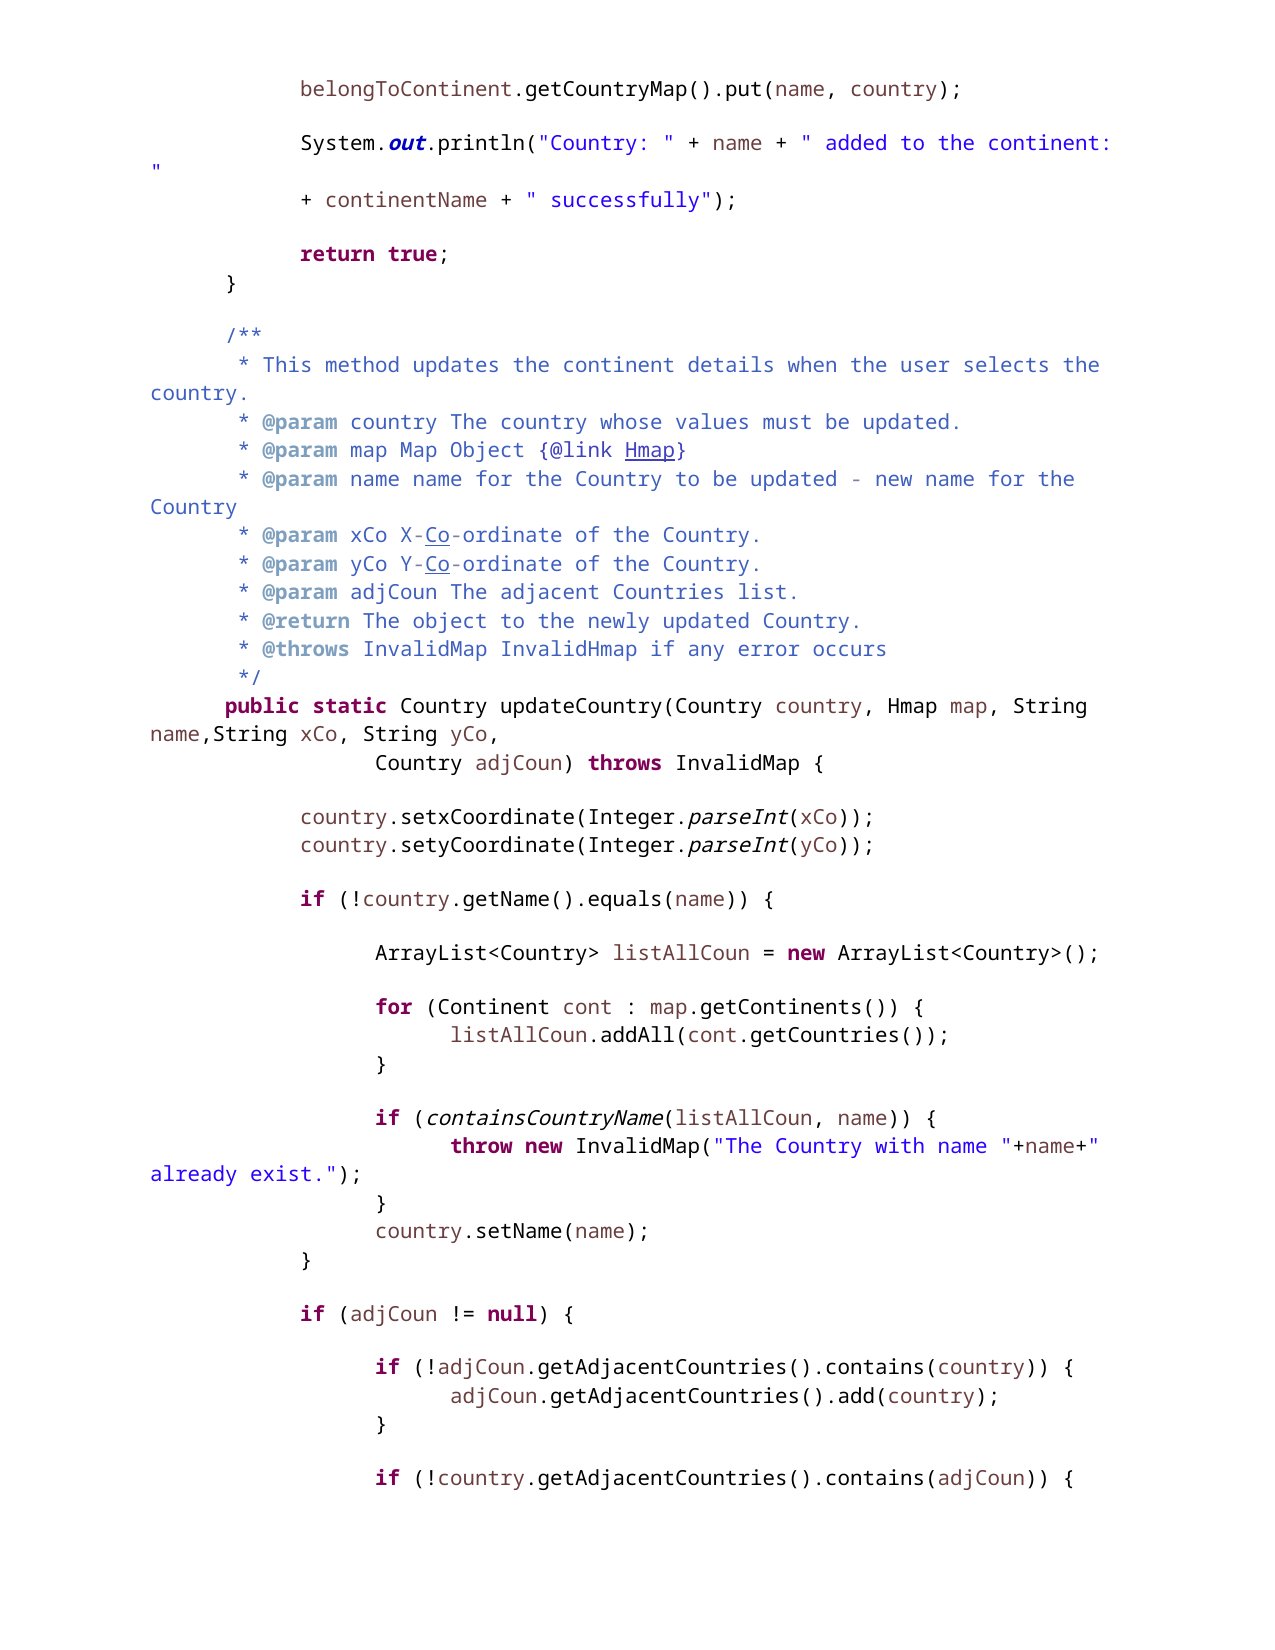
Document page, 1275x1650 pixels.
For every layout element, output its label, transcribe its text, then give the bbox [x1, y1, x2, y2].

text * @param country The country whose values must be updated. [150, 407, 1127, 435]
text ArrayList<Country> listAllCoun = new ArrayList<Country>(); [150, 938, 1127, 966]
text } [150, 1188, 1127, 1216]
text country.setName(name); [150, 1216, 1127, 1245]
text */ [150, 663, 1127, 691]
text if (!adjCoun.getAdjacentCountries().contains(country)) { [150, 1352, 1127, 1381]
text listAllCoun.addAll(cont.getCountries()); [150, 1020, 1127, 1049]
text adjCoun.getAdjacentCountries().add(country); [150, 1381, 1127, 1409]
text } [150, 1409, 1127, 1438]
text if (!country.getAdjacentCountries().contains(adjCoun)) { [150, 1463, 1127, 1492]
text public static Country updateCountry(Country country, Hmap map, String name,String xCo, String yCo, [150, 691, 1127, 748]
text /** [150, 321, 1127, 350]
text } [150, 268, 1127, 296]
text return true; [150, 239, 1127, 268]
text belongToContinent.getCountryMap().put(name, country); [150, 74, 1127, 103]
text throw new InvalidMap("The Country with name "+name+" already exist."); [150, 1131, 1127, 1188]
text + continentName + " successfully"); [150, 185, 1127, 214]
text * @param map Map Object {@link Hmap} [150, 435, 1127, 464]
text } [150, 1049, 1127, 1077]
text * @param name name for the Country to be updated - new name for the Country [150, 464, 1127, 521]
text * @param xCo X-Co-ordinate of the Country. [150, 521, 1127, 549]
text * @param adjCoun The adjacent Countries list. [150, 577, 1127, 606]
text if (adjCoun != null) { [150, 1299, 1127, 1327]
text if (!country.getName().equals(name)) { [150, 884, 1127, 913]
text country.setyCoordinate(Integer.parseInt(yCo)); [150, 830, 1127, 859]
text if (containsCountryName(listAllCoun, name)) { [150, 1103, 1127, 1131]
text for (Continent cont : map.getContinents()) { [150, 992, 1127, 1020]
text country.setxCoordinate(Integer.parseInt(xCo)); [150, 802, 1127, 830]
text System.out.println("Country: " + name + " added to the continent: " [150, 128, 1127, 185]
text * @param yCo Y-Co-ordinate of the Country. [150, 549, 1127, 577]
text * This method updates the continent details when the user selects the country. [150, 350, 1127, 407]
text Country adjCoun) throws InvalidMap { [150, 748, 1127, 776]
text } [150, 1245, 1127, 1273]
text * @throws InvalidMap InvalidHmap if any error occurs [150, 634, 1127, 663]
text * @return The object to the newly updated Country. [150, 606, 1127, 634]
